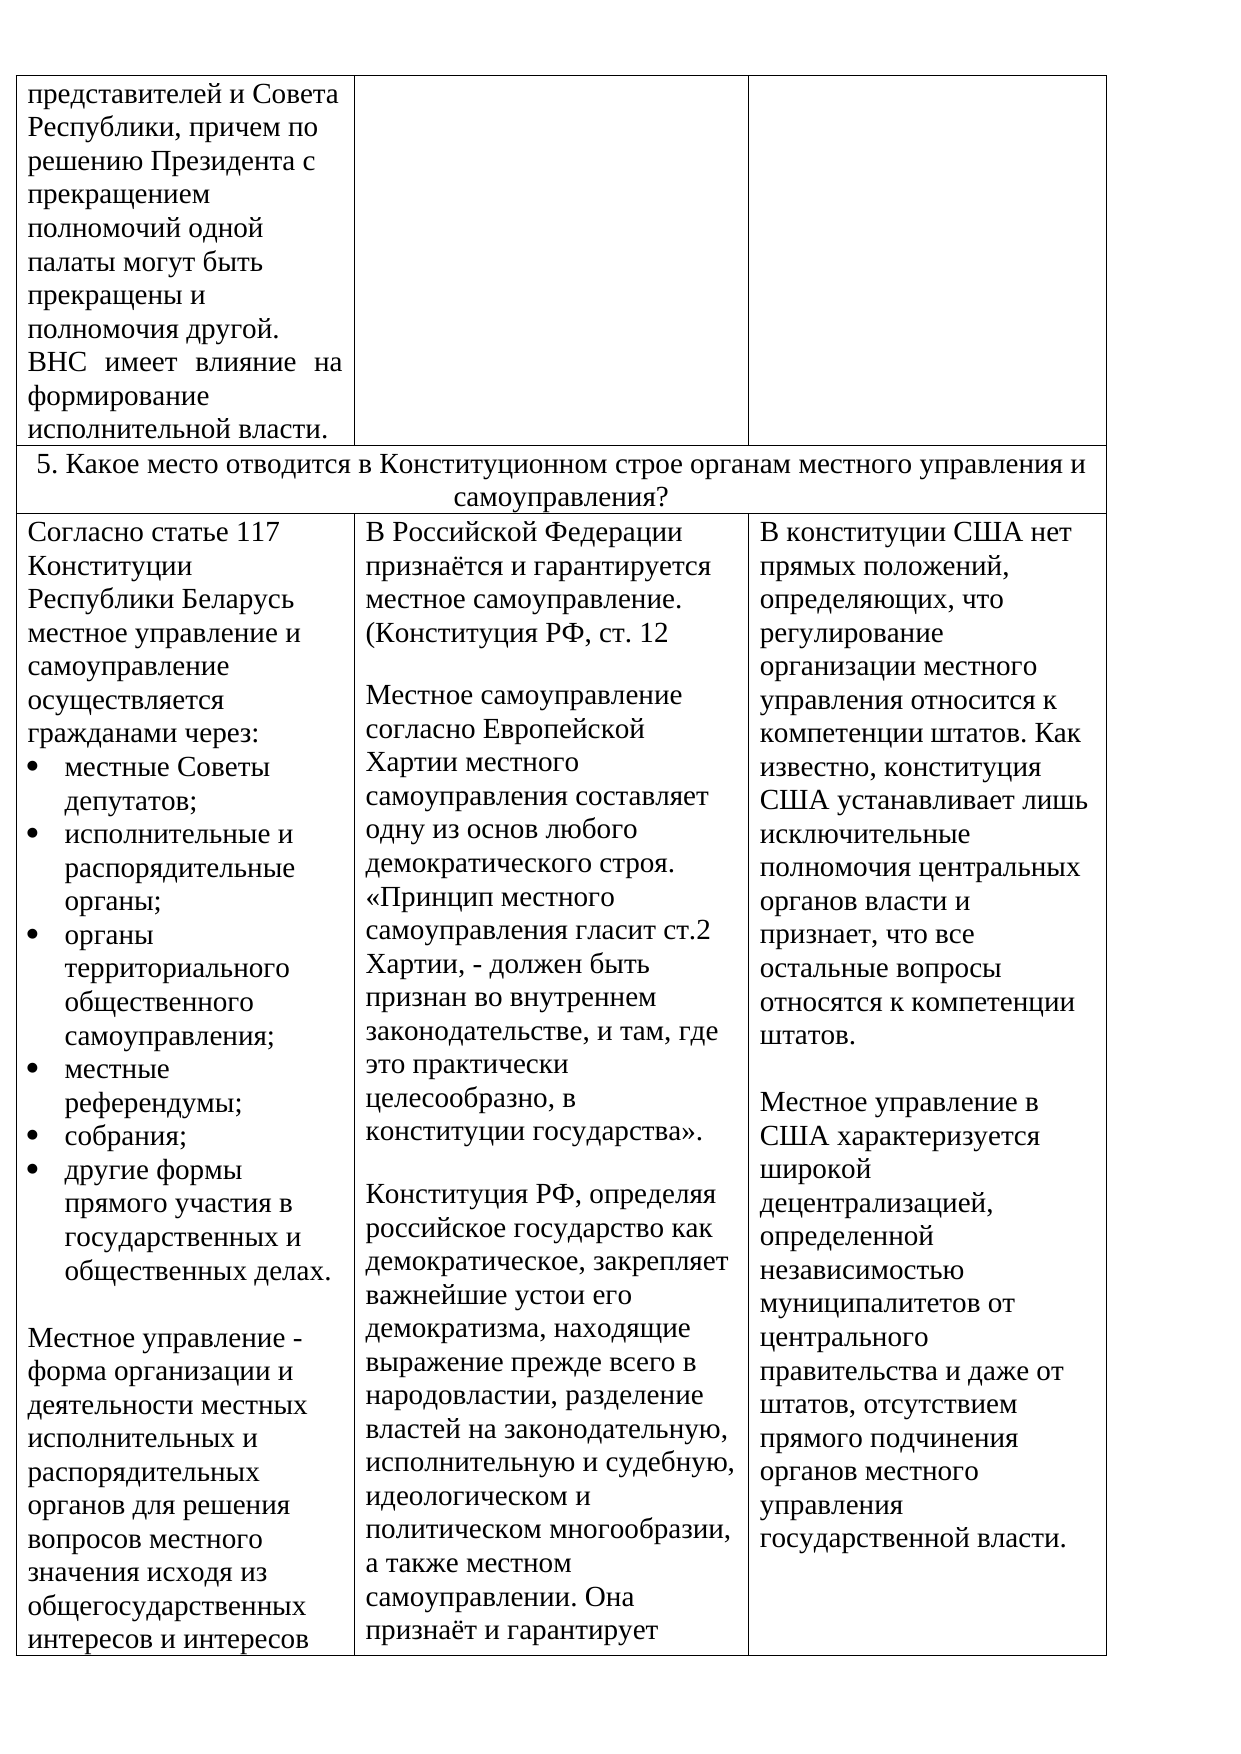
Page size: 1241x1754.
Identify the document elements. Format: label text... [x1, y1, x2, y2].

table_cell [17, 76, 354, 445]
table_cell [355, 76, 748, 445]
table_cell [17, 514, 354, 1655]
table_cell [749, 76, 1106, 445]
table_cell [749, 514, 1106, 1655]
table_cell 5. Какое место отводится в Конституционном строе органам местного управления и самоуправления? [17, 446, 1106, 513]
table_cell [355, 514, 748, 1655]
